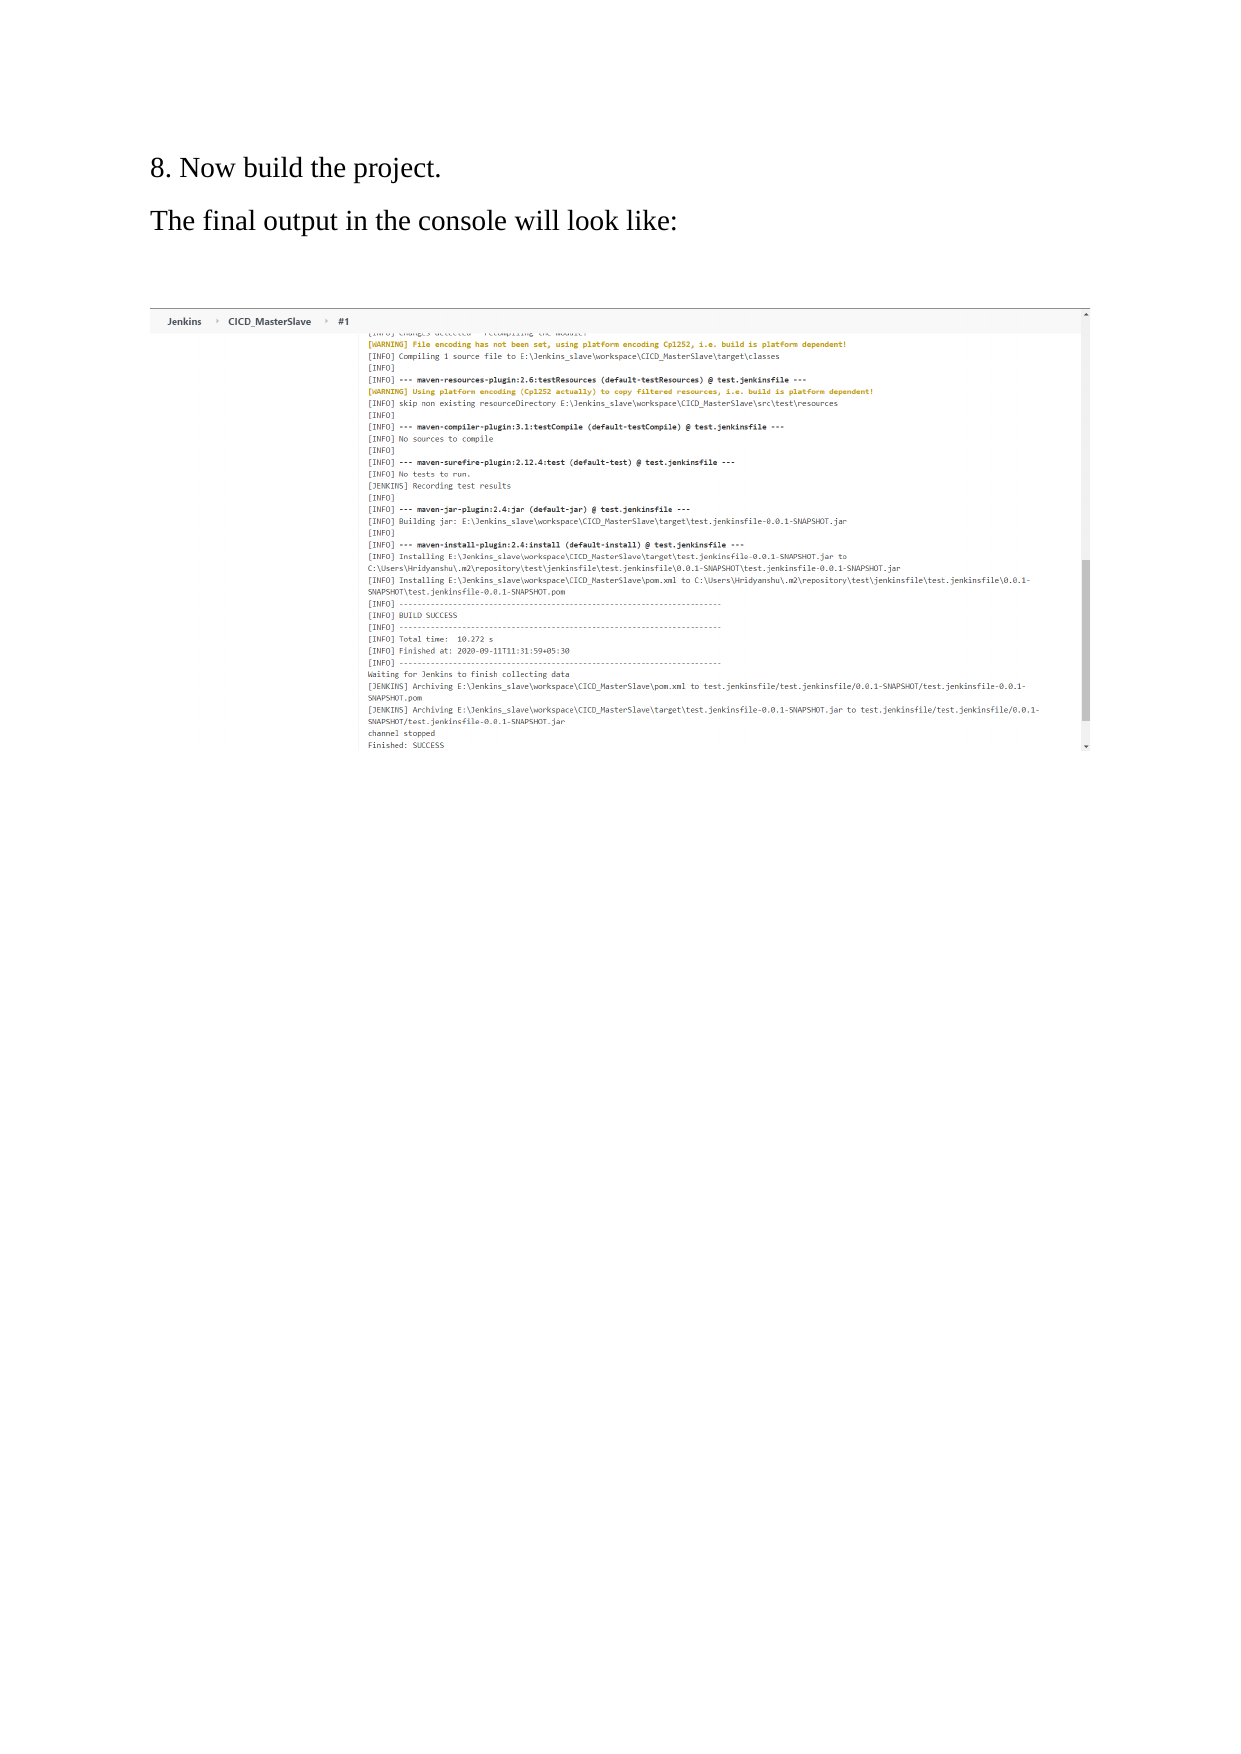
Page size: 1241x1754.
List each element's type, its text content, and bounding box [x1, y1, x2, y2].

text 8. Now build the project. [150, 150, 1090, 183]
text The final output in the console will look like: [150, 203, 1090, 236]
picture [150, 308, 1091, 751]
